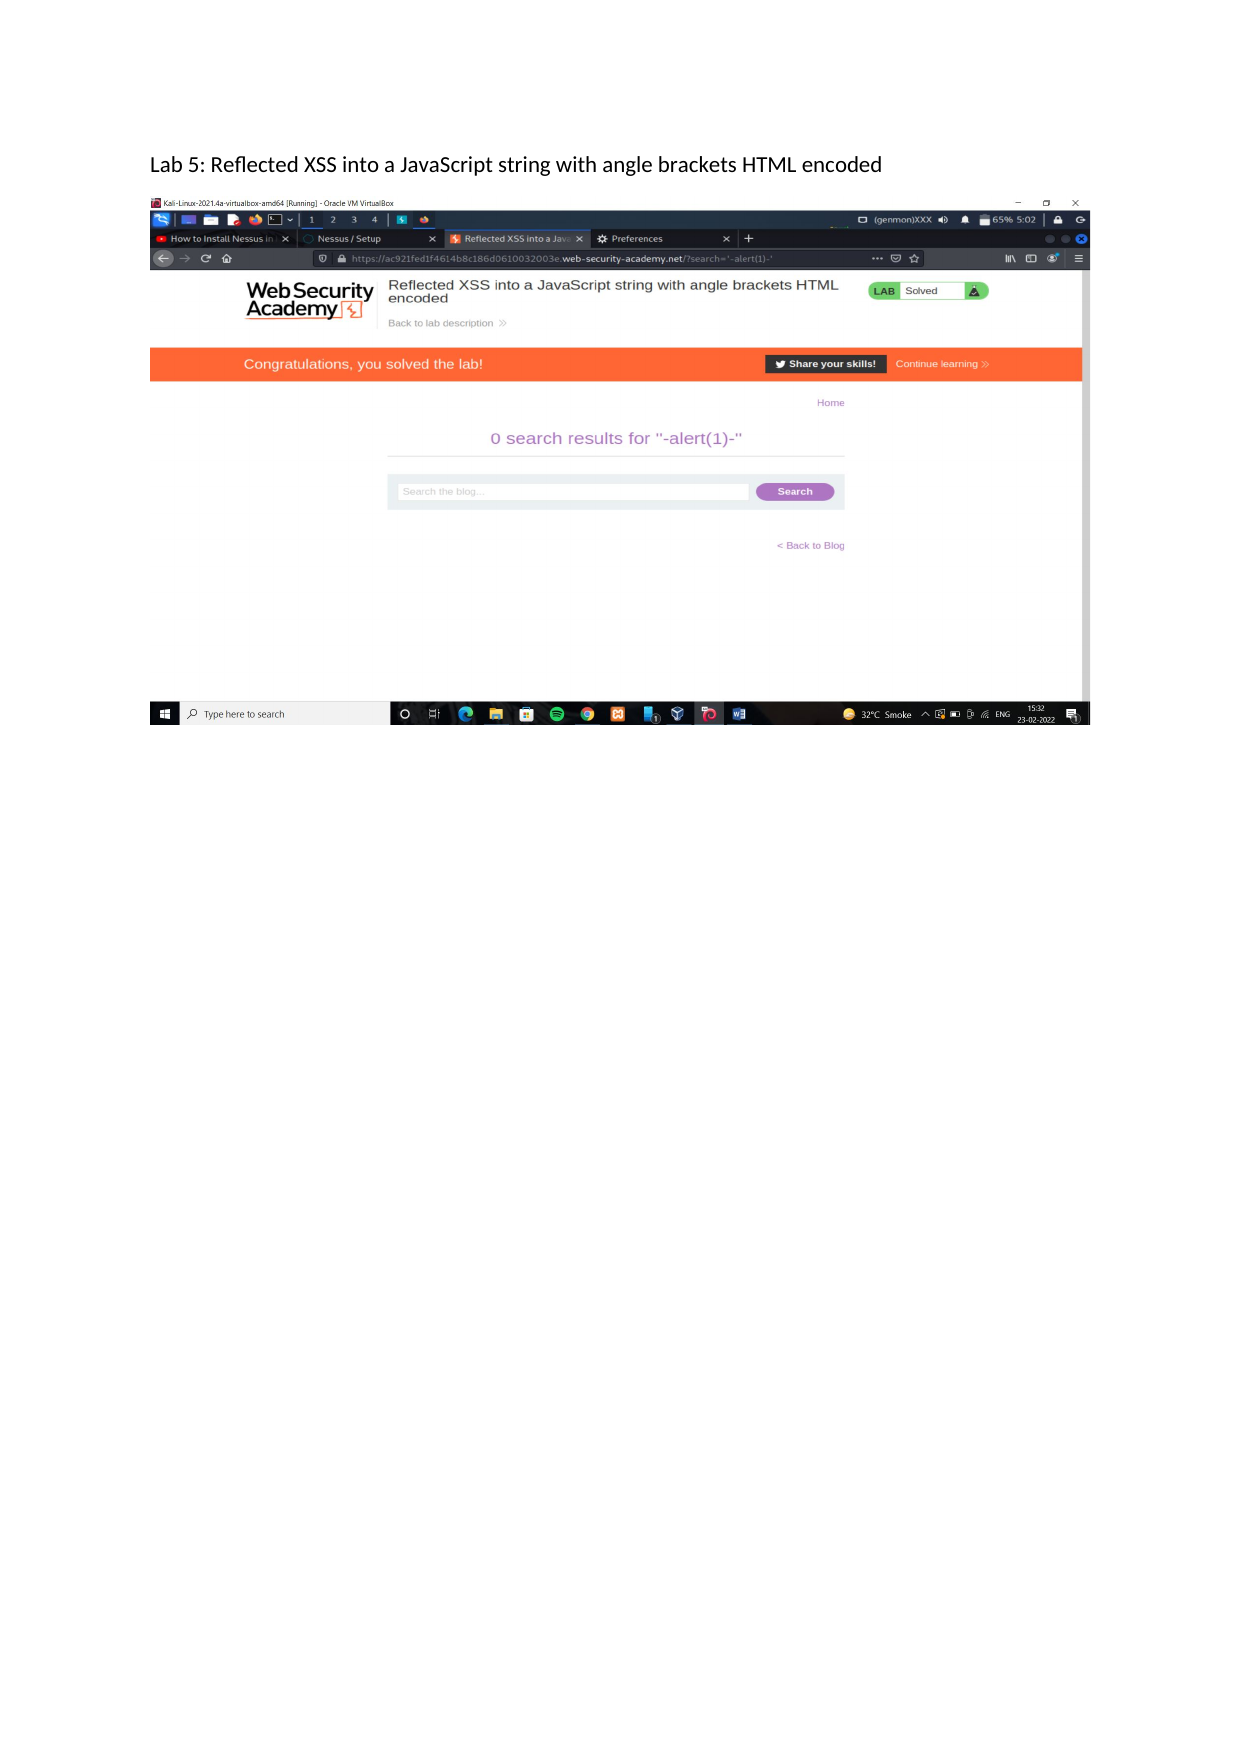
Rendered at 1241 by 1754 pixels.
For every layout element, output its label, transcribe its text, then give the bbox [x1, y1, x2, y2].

picture [150, 196, 1091, 725]
text Lab 5: Reflected XSS into a JavaScript string with angle brackets HTML encoded [150, 150, 1090, 178]
